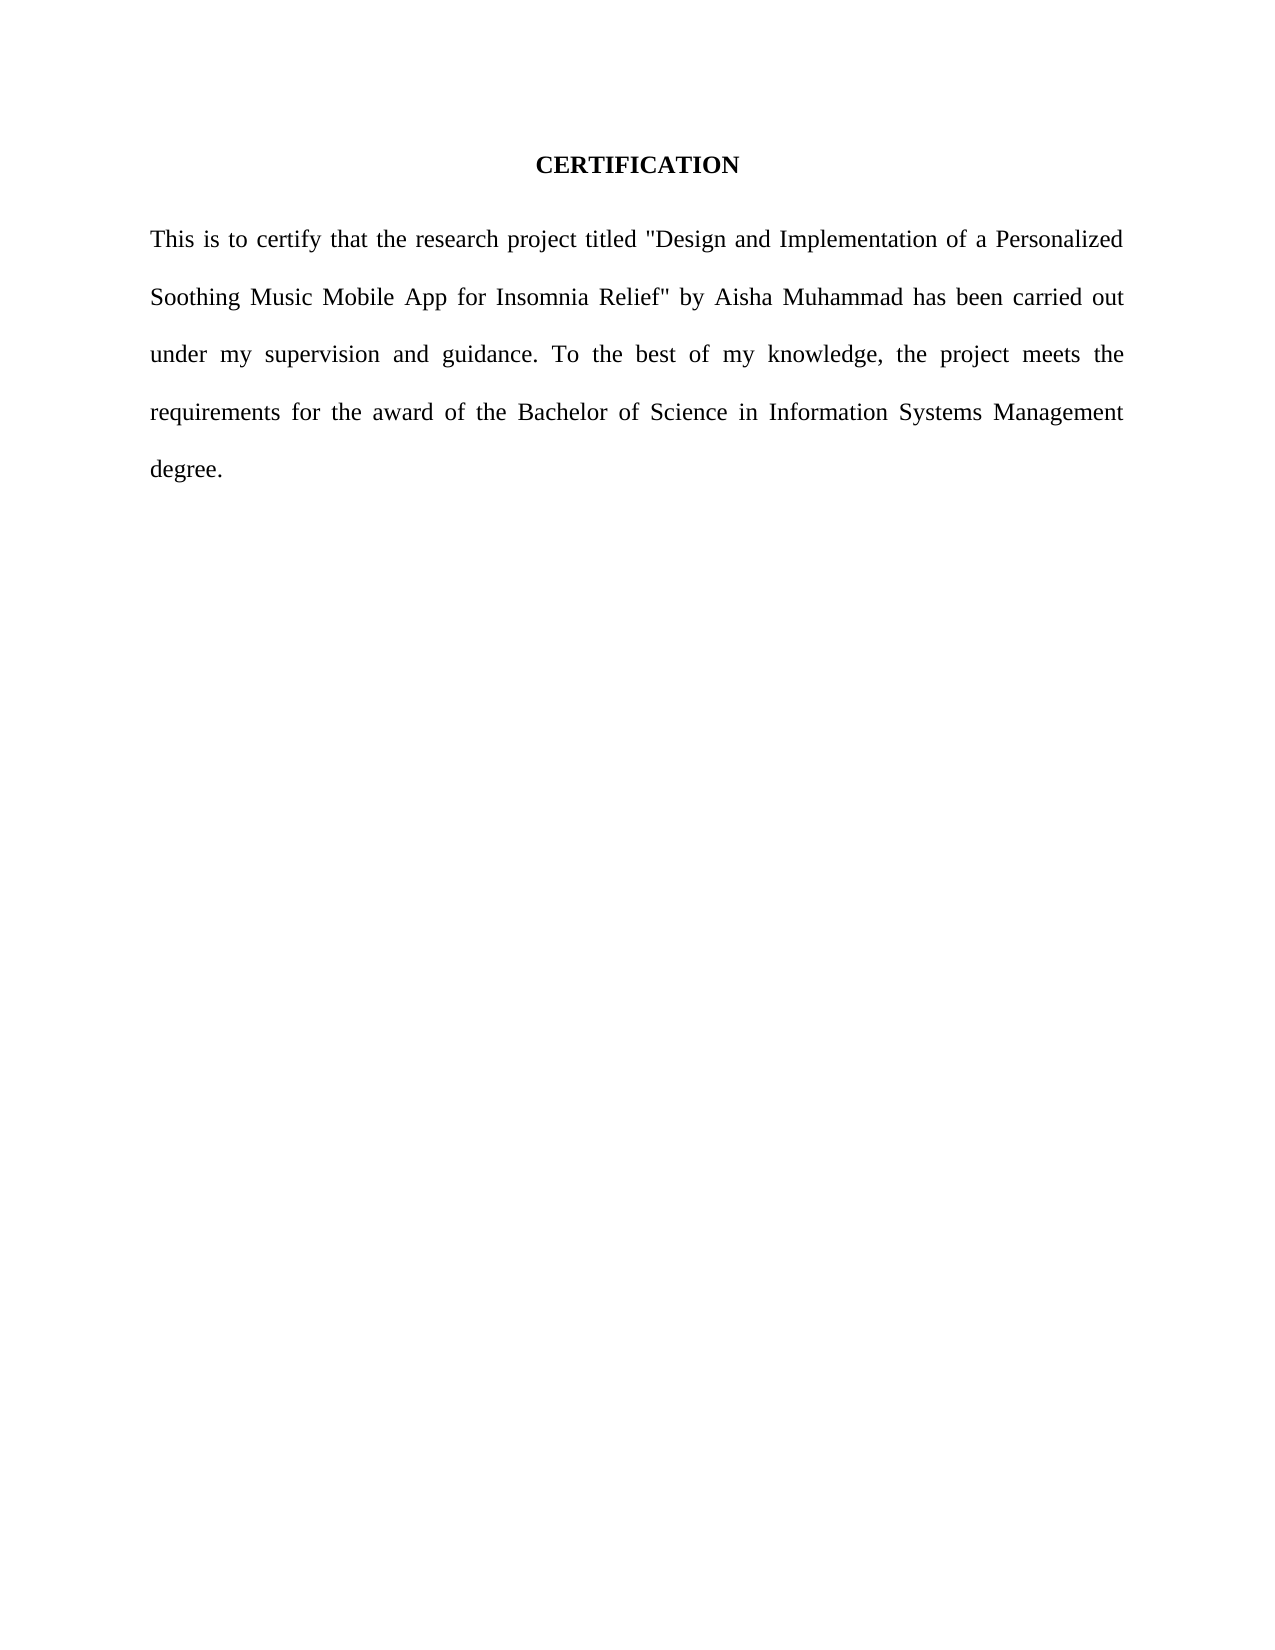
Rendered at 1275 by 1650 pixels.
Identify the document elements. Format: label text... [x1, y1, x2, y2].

text CERTIFICATION [150, 150, 1125, 179]
text This is to certify that the research project titled "Design and Implementation of a Personalized Soothing Music Mobile App for Insomnia Relief" by Aisha Muhammad has been carried out under my supervision and guidance. To the best of my knowledge, the project meets the requirements for the award of the Bachelor of Science in Information Systems Management degree. [150, 224, 1125, 483]
